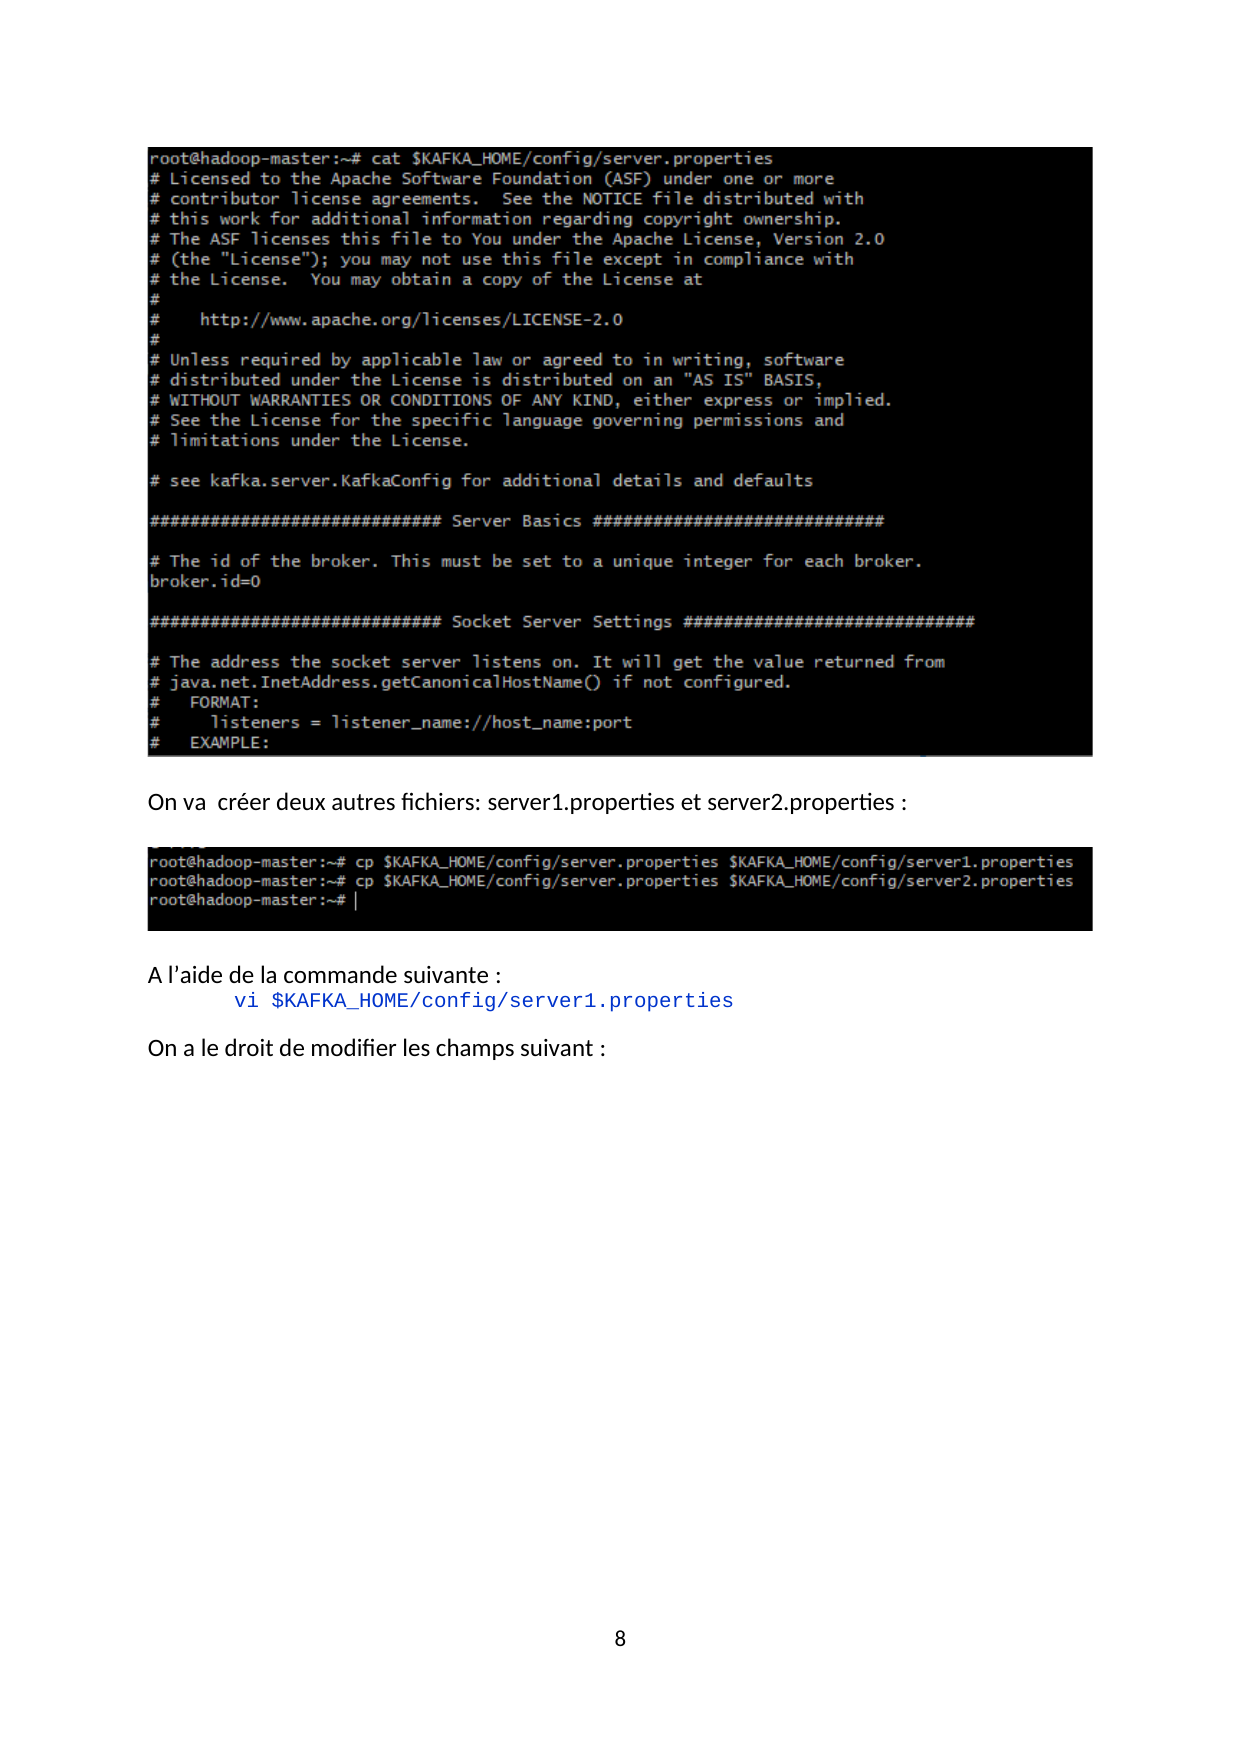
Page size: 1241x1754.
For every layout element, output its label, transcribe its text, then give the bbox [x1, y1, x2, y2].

text vi $KAFKA_HOME/config/server1.properties [221, 990, 1093, 1014]
picture [147, 847, 1093, 931]
picture [147, 147, 1093, 757]
text A l’aide de la commande suivante : [148, 959, 1093, 990]
text On a le droit de modifier les champs suivant : [148, 1032, 1093, 1063]
text On va créer deux autres fichiers: server1.properties et server2.properties : [148, 786, 1093, 816]
